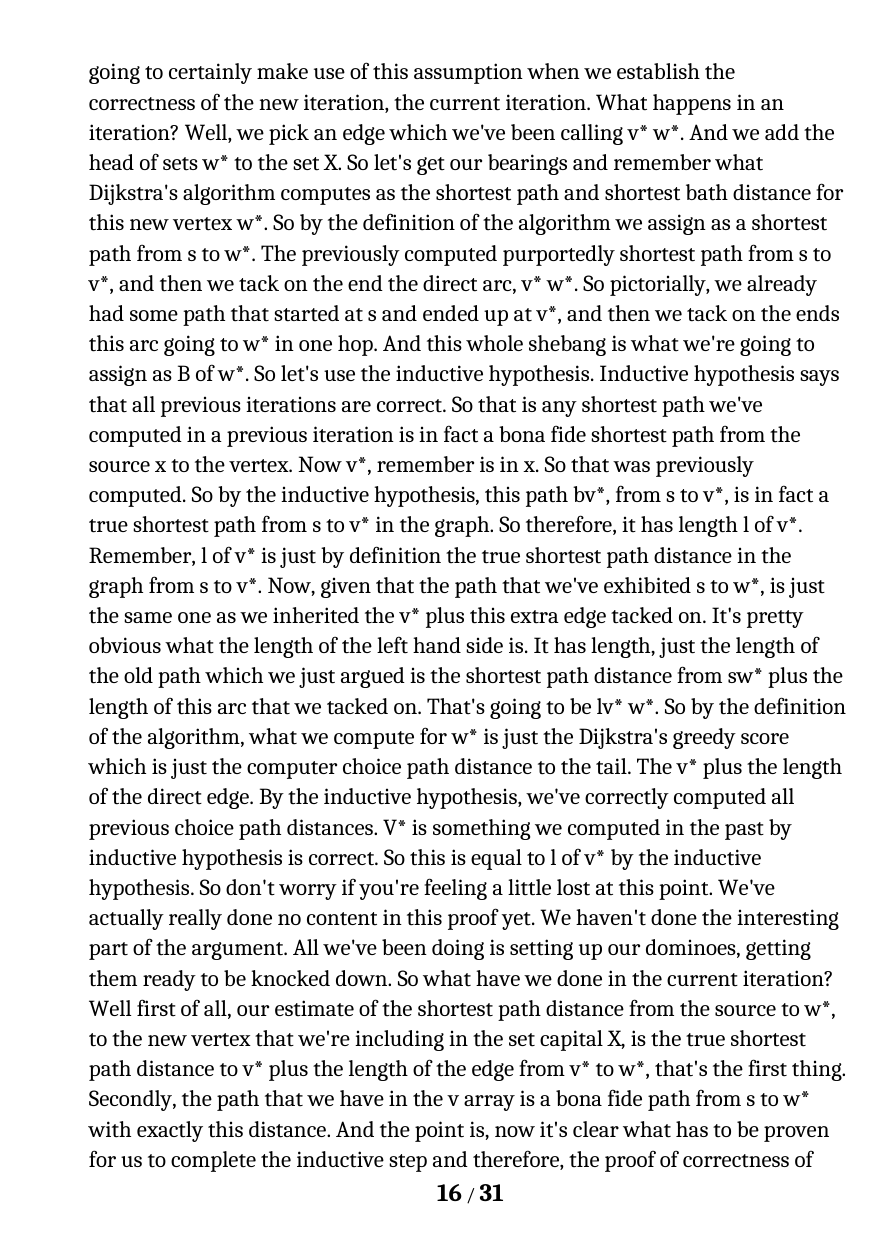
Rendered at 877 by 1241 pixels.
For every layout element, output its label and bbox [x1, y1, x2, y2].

text [89, 59, 847, 1173]
